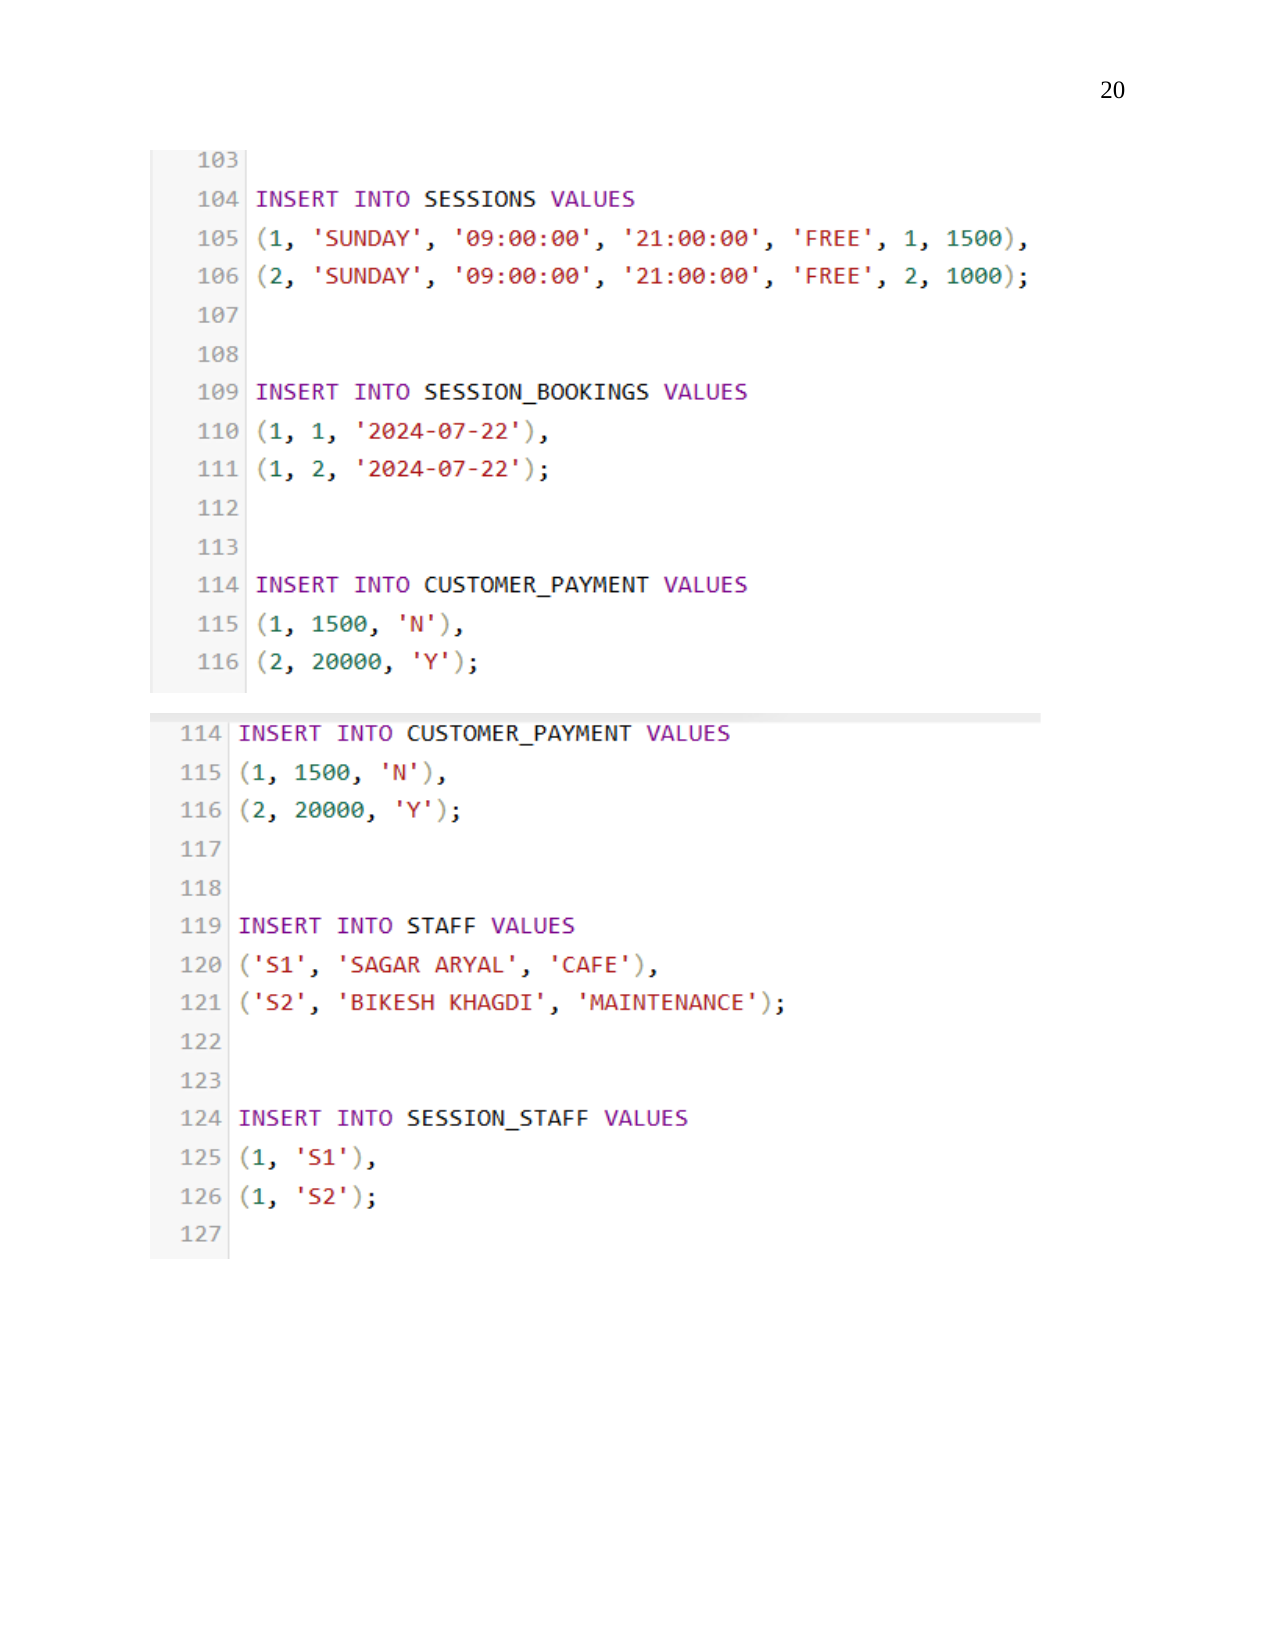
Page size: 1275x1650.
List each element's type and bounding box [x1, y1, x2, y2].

picture [150, 150, 1110, 693]
picture [150, 713, 1041, 1259]
